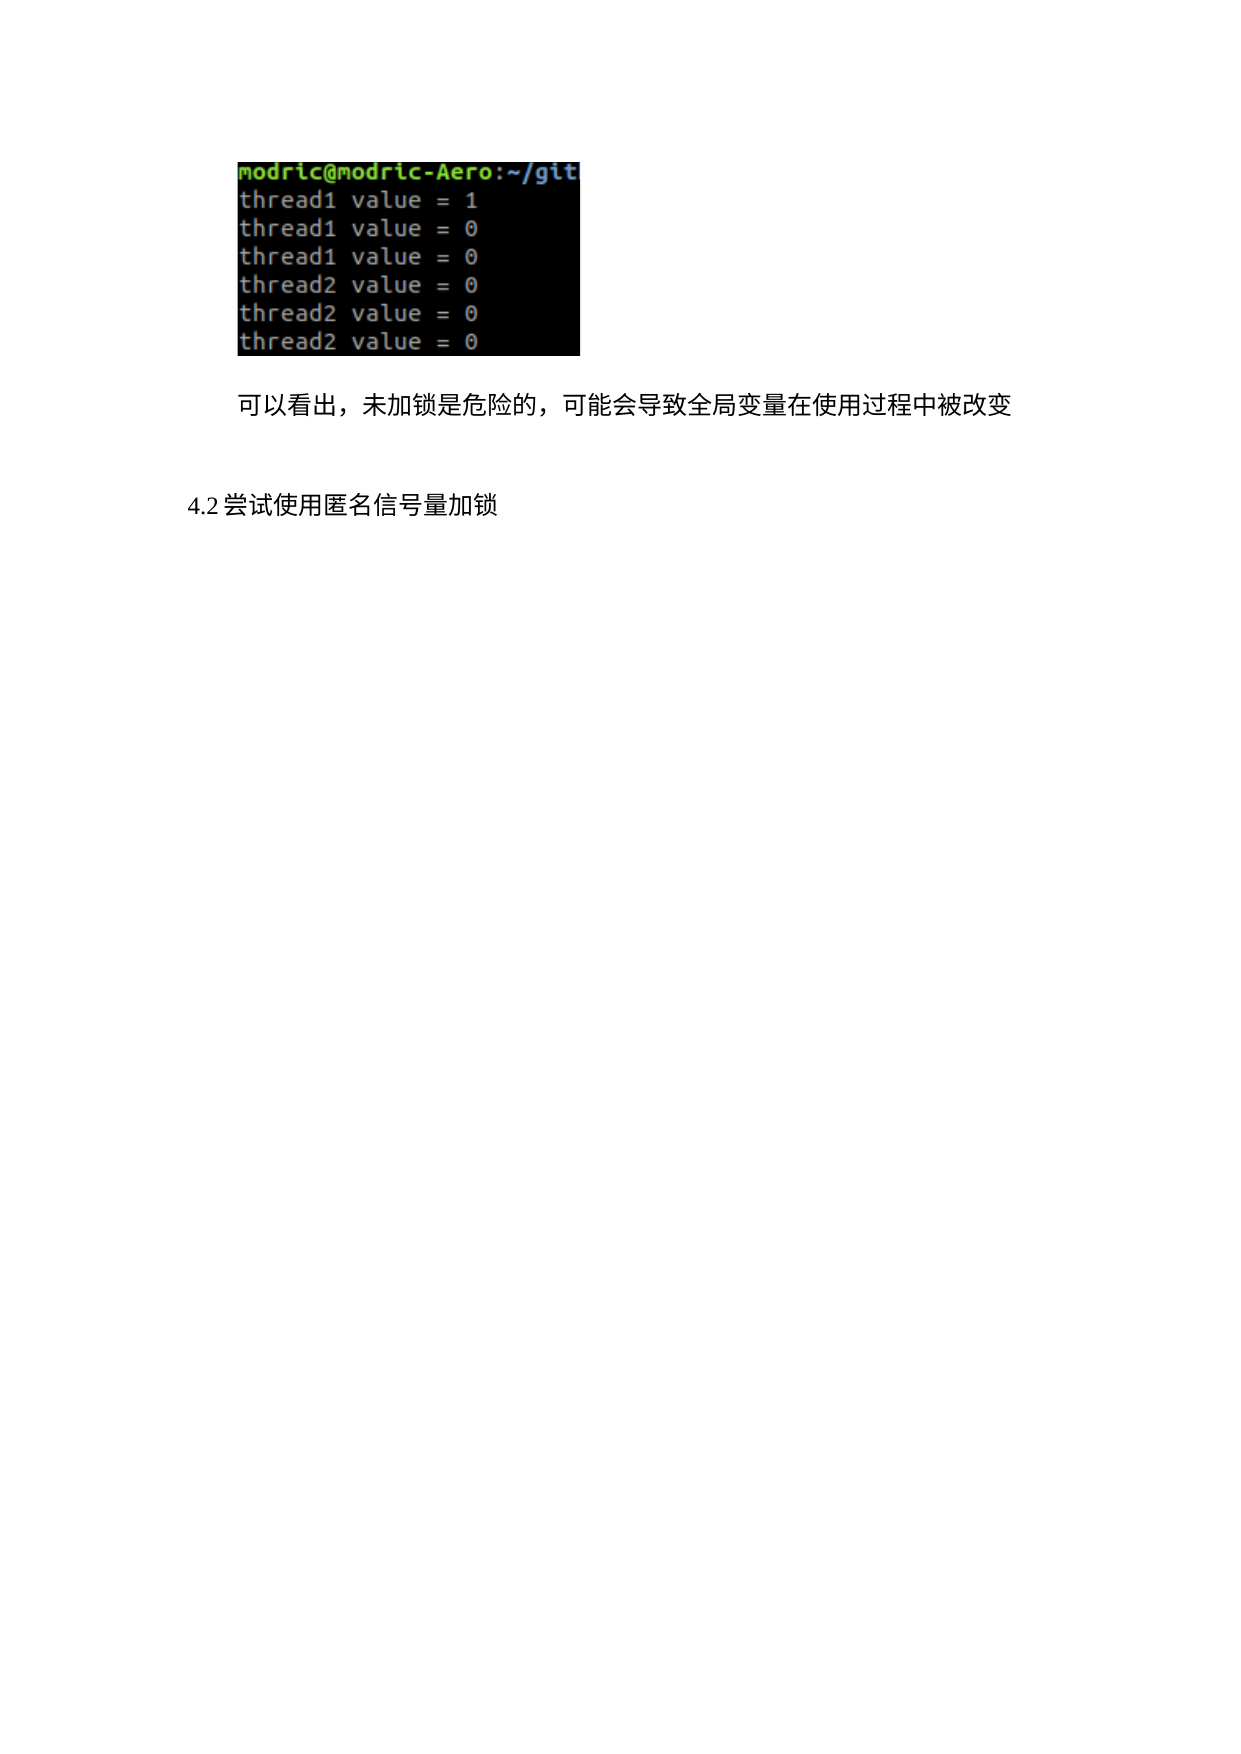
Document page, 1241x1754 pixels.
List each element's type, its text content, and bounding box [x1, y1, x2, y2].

title 4.2尝试使用匿名信号量加锁 [187, 471, 1053, 536]
picture [237, 162, 580, 356]
text 可以看出，未加锁是危险的，可能会导致全局变量在使用过程中被改变 [187, 371, 1053, 436]
